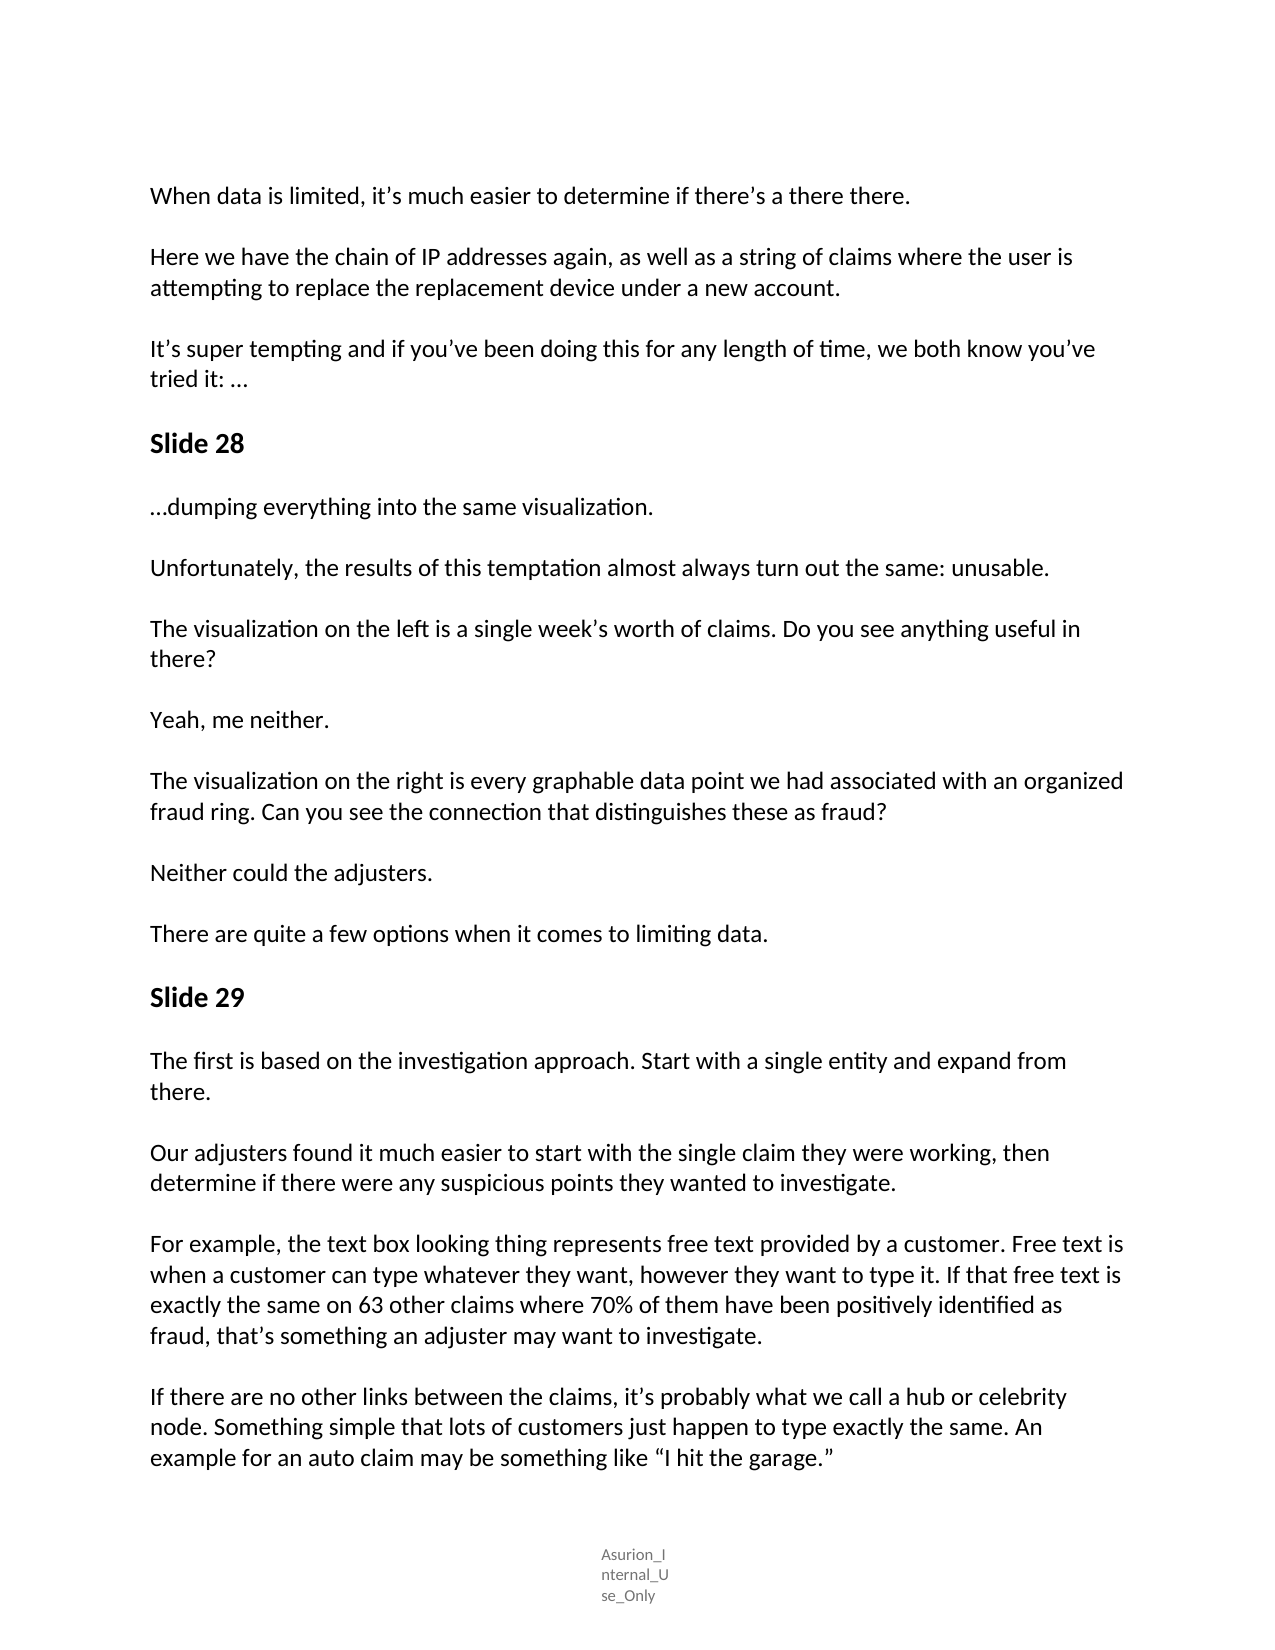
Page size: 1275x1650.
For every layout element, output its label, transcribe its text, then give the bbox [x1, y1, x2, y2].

text It’s super tempting and if you’ve been doing this for any length of time, we both know you’ve tried it: … [150, 333, 1125, 394]
text Here we have the chain of IP addresses again, as well as a string of claims where the user is attempting to replace the replacement device under a new account. [150, 242, 1125, 303]
text For example, the text box looking thing represents free text provided by a customer. Free text is when a customer can type whatever they want, however they want to type it. If that free text is exactly the same on 63 other claims where 70% of them have been positively identified as fraud, that’s something an adjuster may want to investigate. [150, 1228, 1125, 1351]
text If there are no other links between the claims, it’s probably what we call a hub or celebrity node. Something simple that lots of customers just happen to type exactly the same. An example for an auto claim may be something like “I hit the garage.” [150, 1381, 1125, 1473]
text When data is limited, it’s much easier to determine if there’s a there there. [150, 181, 1125, 211]
text The visualization on the right is every graphable data point we had associated with an organized fraud ring. Can you see the connection that distinguishes these as fraud? [150, 766, 1125, 827]
text Yeah, me neither. [150, 704, 1125, 735]
text The visualization on the left is a single week’s worth of claims. Do you see anything useful in there? [150, 613, 1125, 674]
text Unfortunately, the results of this temptation almost always turn out the same: unusable. [150, 552, 1125, 582]
text There are quite a few options when it comes to limiting data. [150, 918, 1125, 949]
text Slide 29 [150, 979, 1125, 1015]
text The first is based on the investigation approach. Start with a single entity and expand from there. [150, 1045, 1125, 1106]
text Neither could the adjusters. [150, 857, 1125, 888]
text Our adjusters found it much easier to start with the single claim they were working, then determine if there were any suspicious points they wanted to investigate. [150, 1137, 1125, 1198]
text Slide 28 [150, 425, 1125, 460]
text …dumping everything into the same visualization. [150, 491, 1125, 521]
